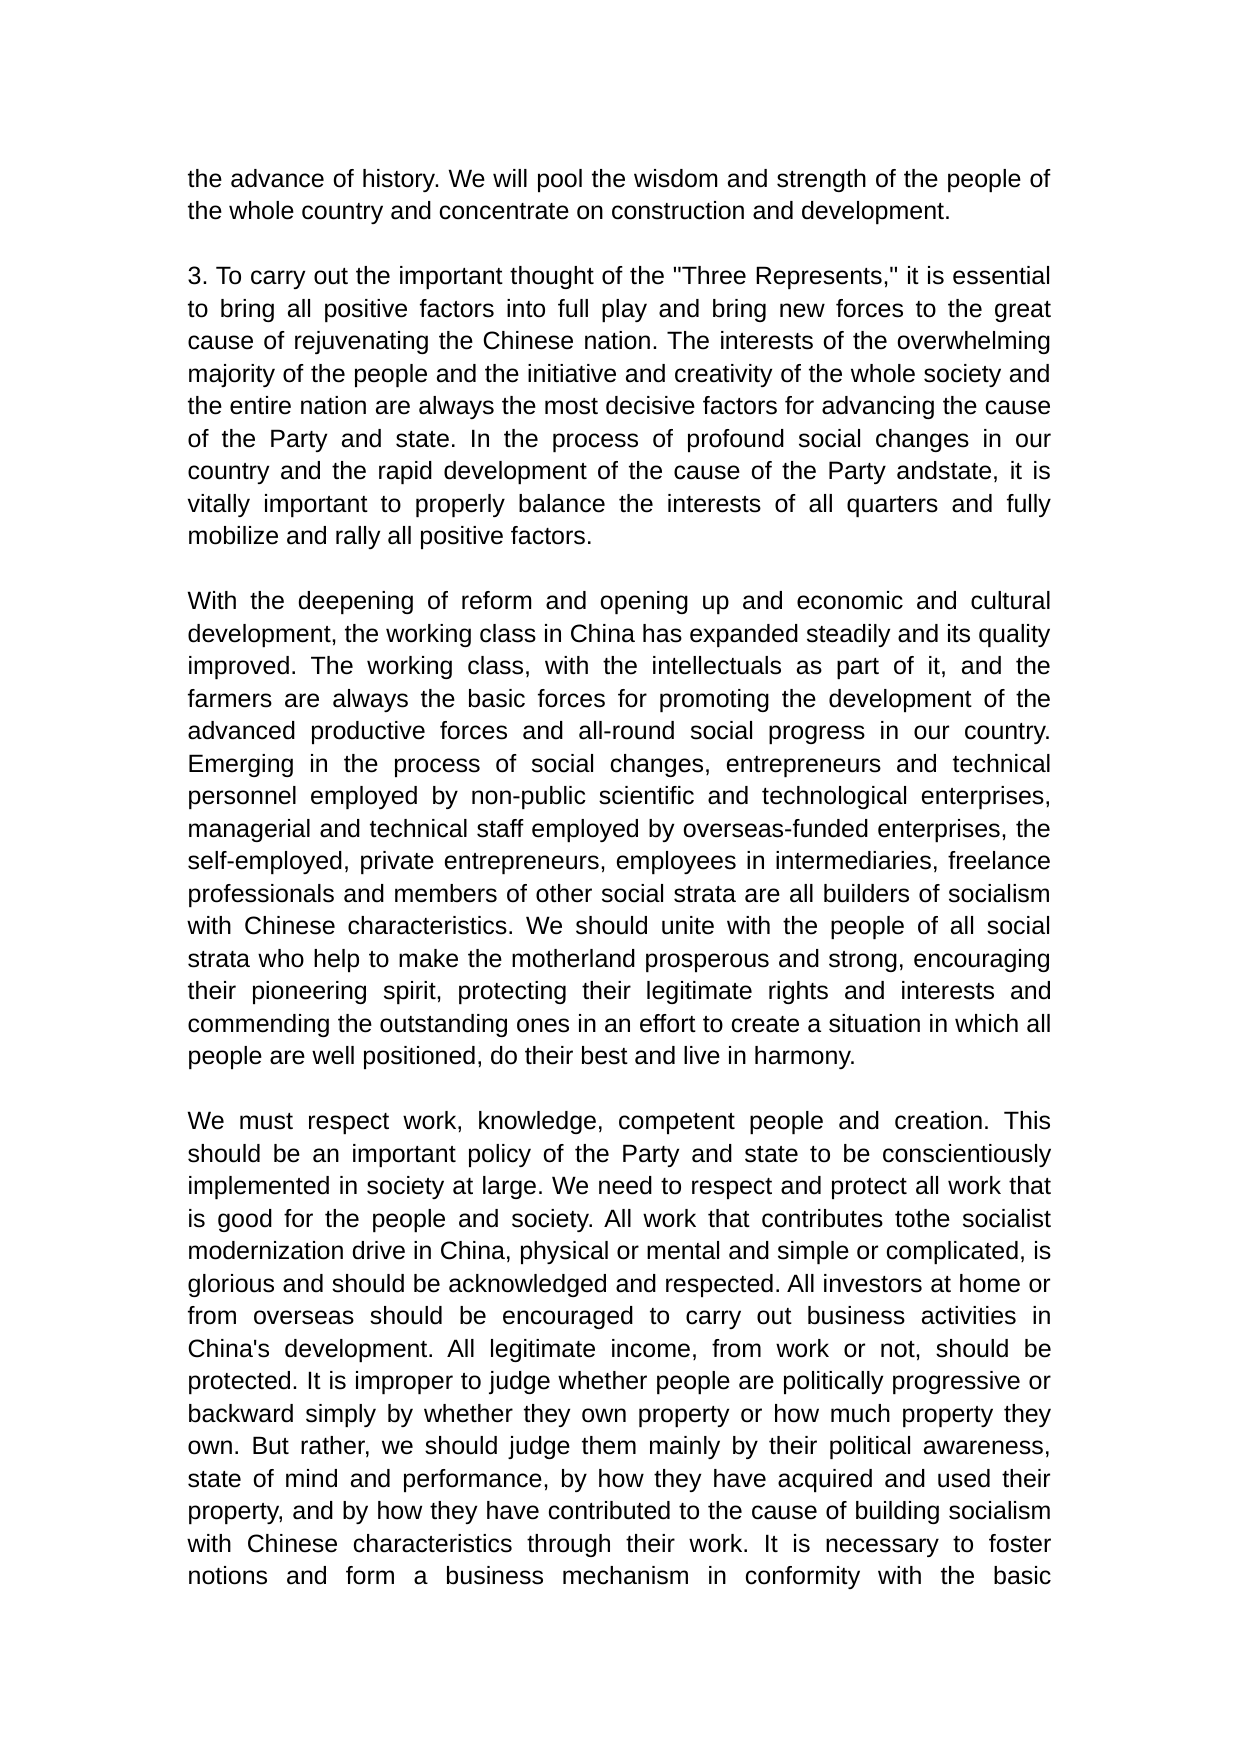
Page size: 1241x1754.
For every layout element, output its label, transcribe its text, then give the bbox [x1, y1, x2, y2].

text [187, 162, 1053, 227]
text With the deepening of reform and opening up and economic and cultural development, the working class in China has expanded steadily and its quality improved. The working class, with the intellectuals as part of it, and the farmers are always the basic forces for promoting the development of the advanced productive forces and all-round social progress in our country. Emerging in the process of social changes, entrepreneurs and technical personnel employed by non-public scientific and technological enterprises, managerial and technical staff employed by overseas-funded enterprises, the self-employed, private entrepreneurs, employees in intermediaries, freelance professionals and members of other social strata are all builders of socialism with Chinese characteristics. We should unite with the people of all social strata who help to make the motherland prosperous and strong, encouraging their pioneering spirit, protecting their legitimate rights and interests and commending the outstanding ones in an effort to create a situation in which all people are well positioned, do their best and live in harmony. [187, 584, 1053, 1072]
text 3. To carry out the important thought of the "Three Represents," it is essential to bring all positive factors into full play and bring new forces to the great cause of rejuvenating the Chinese nation. The interests of the overwhelming majority of the people and the initiative and creativity of the whole society and the entire nation are always the most decisive factors for advancing the cause of the Party and state. In the process of profound social changes in our country and the rapid development of the cause of the Party andstate, it is vitally important to properly balance the interests of all quarters and fully mobilize and rally all positive factors. [187, 259, 1053, 552]
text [187, 1104, 1053, 1592]
